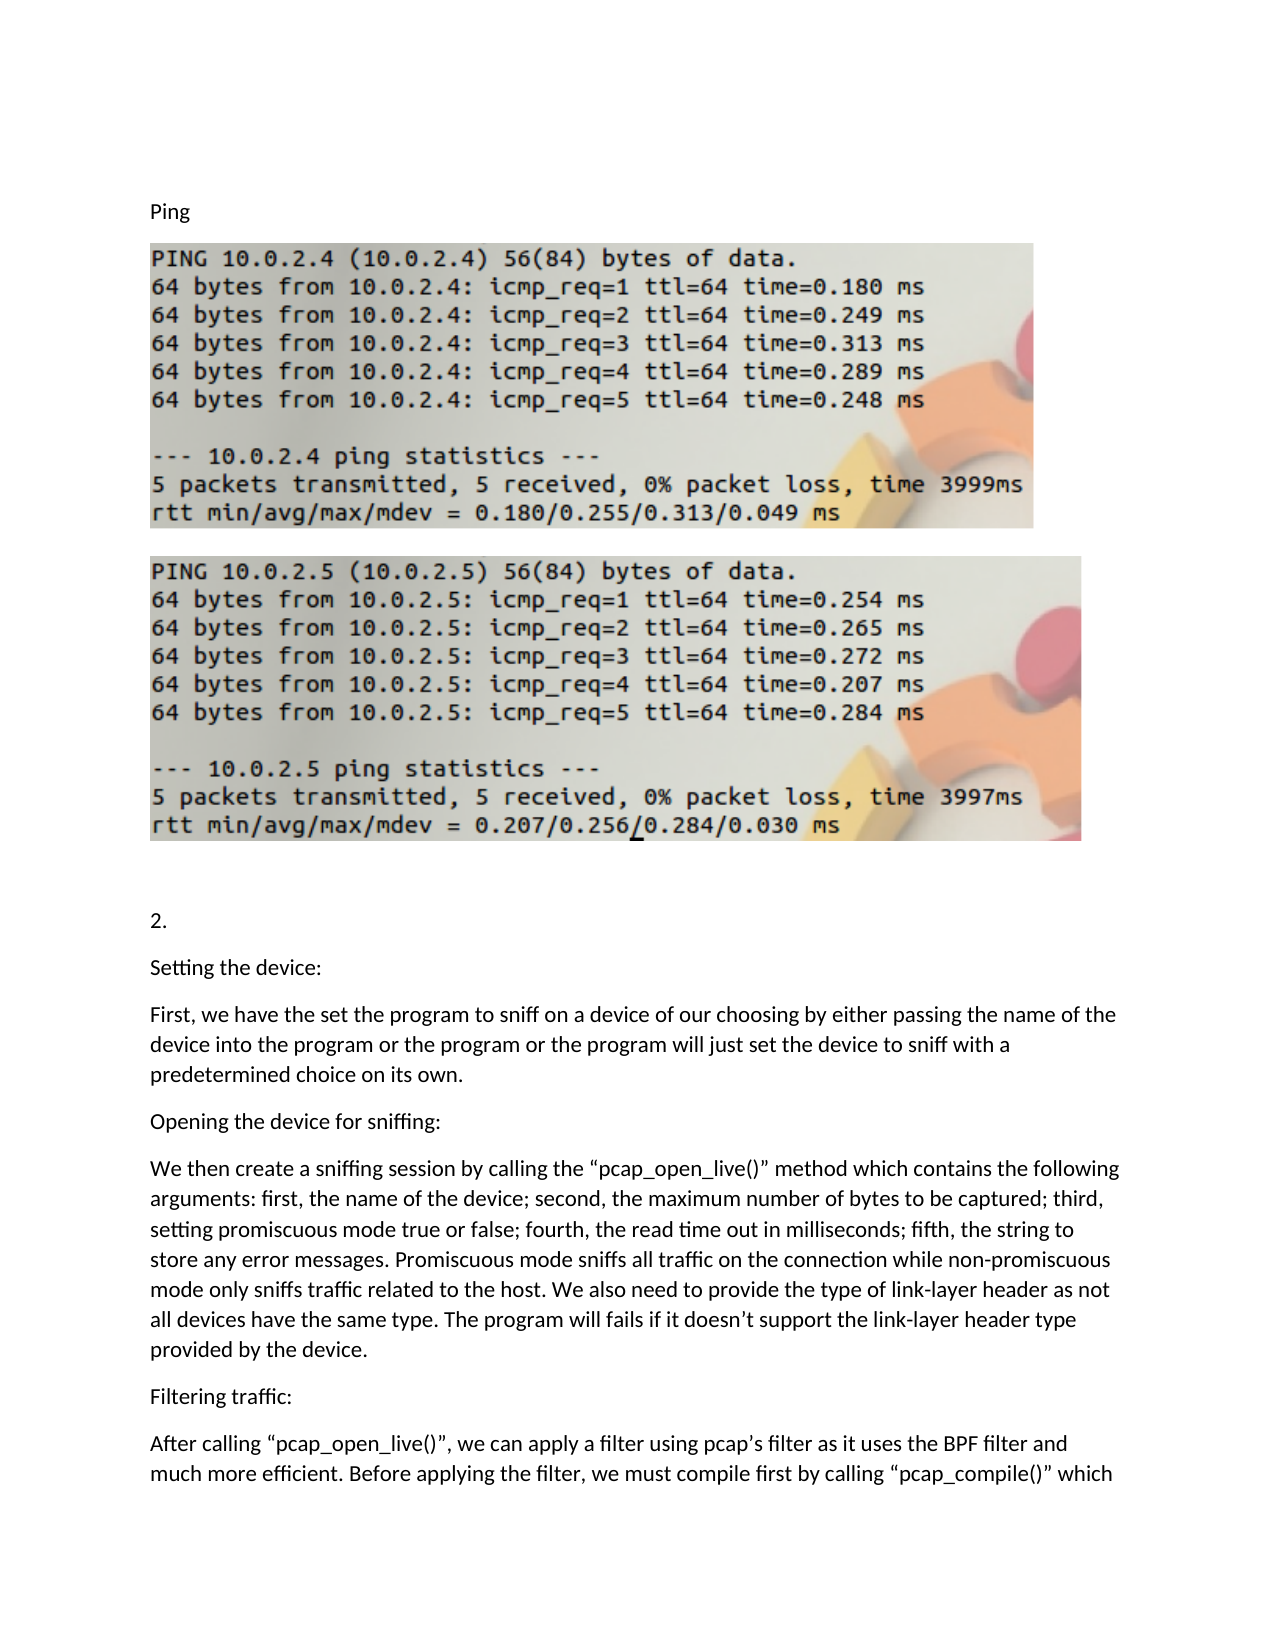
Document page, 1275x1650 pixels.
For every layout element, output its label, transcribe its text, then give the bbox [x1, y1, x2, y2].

text First, we have the set the program to sniff on a device of our choosing by either passing the name of the device into the program or the program or the program will just set the device to sniff with a predetermined choice on its own. [150, 1000, 1125, 1089]
text Setting the device: [150, 953, 1125, 981]
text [150, 1429, 1125, 1488]
text Filtering traffic: [150, 1382, 1125, 1411]
picture [150, 556, 1082, 841]
text Opening the device for sniffing: [150, 1107, 1125, 1136]
text Ping [150, 197, 1125, 225]
picture [150, 243, 1040, 538]
text We then create a sniffing session by calling the “pcap_open_live()” method which contains the following arguments: first, the name of the device; second, the maximum number of bytes to be captured; third, setting promiscuous mode true or false; fourth, the read time out in milliseconds; fifth, the string to store any error messages. Promiscuous mode sniffs all traffic on the connection while non-promiscuous mode only sniffs traffic related to the host. We also need to provide the type of link-layer header as not all devices have the same type. The program will fails if it doesn’t support the link-layer header type provided by the device. [150, 1154, 1125, 1364]
text 2. [150, 906, 1125, 934]
